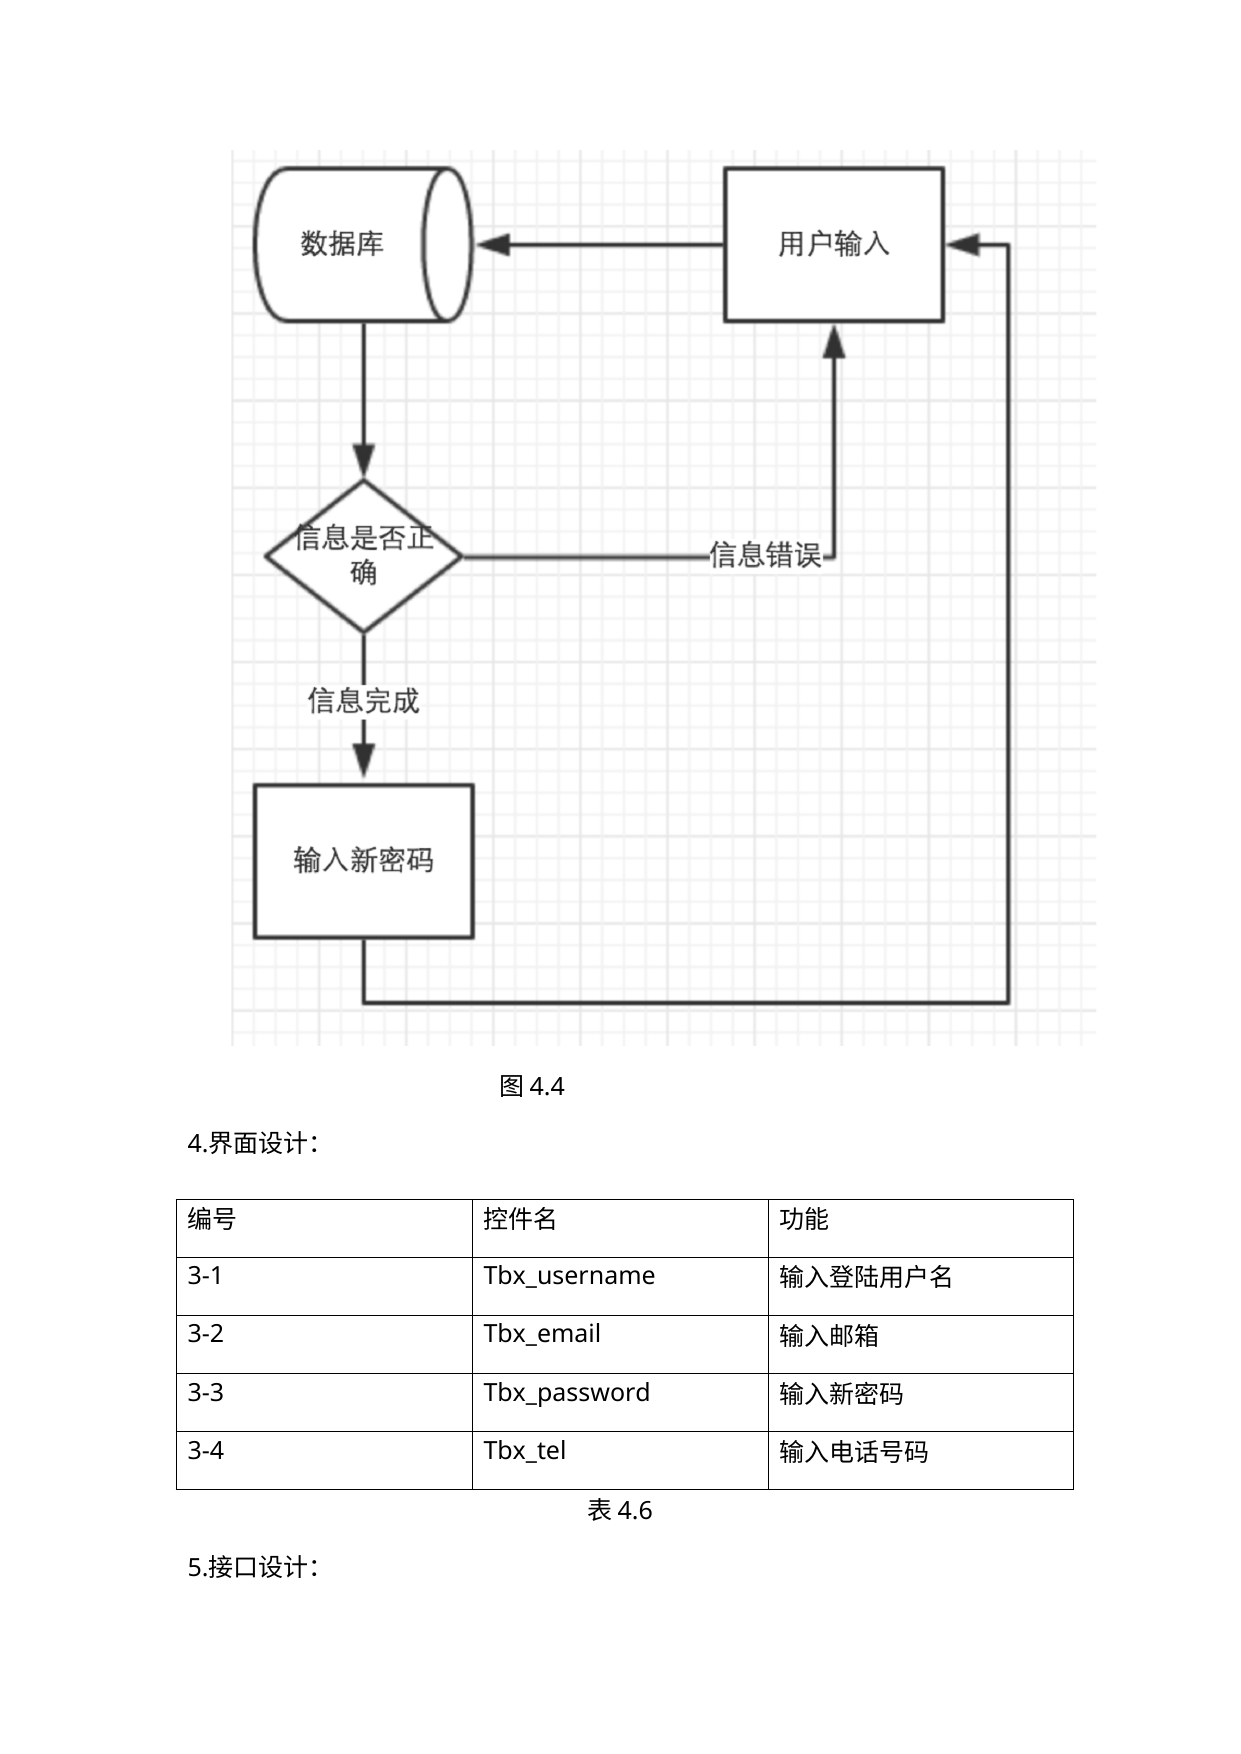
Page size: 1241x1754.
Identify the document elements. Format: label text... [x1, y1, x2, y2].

table_header 控件名 [473, 1200, 768, 1257]
table_cell Tbx_email [473, 1316, 768, 1373]
table_cell Tbx_password [473, 1374, 768, 1431]
table_cell 输入新密码 [769, 1374, 1073, 1431]
table_cell Tbx_tel [473, 1432, 768, 1489]
table_cell 输入电话号码 [769, 1432, 1073, 1489]
table_cell 输入登陆用户名 [769, 1258, 1073, 1315]
text 5.接口设计： [187, 1547, 1053, 1584]
text 表4.6 [187, 1490, 1053, 1527]
table_cell 3-3 [177, 1374, 472, 1431]
text 图4.4 [225, 1066, 1053, 1103]
table_cell 3-4 [177, 1432, 472, 1489]
text 4.界面设计： [187, 1123, 1053, 1160]
picture [231, 150, 1097, 1046]
table_cell 输入邮箱 [769, 1316, 1073, 1373]
table_cell Tbx_username [473, 1258, 768, 1315]
table_cell 3-1 [177, 1258, 472, 1315]
table_cell 3-2 [177, 1316, 472, 1373]
table_header 功能 [769, 1200, 1073, 1257]
table_header 编号 [177, 1200, 472, 1257]
